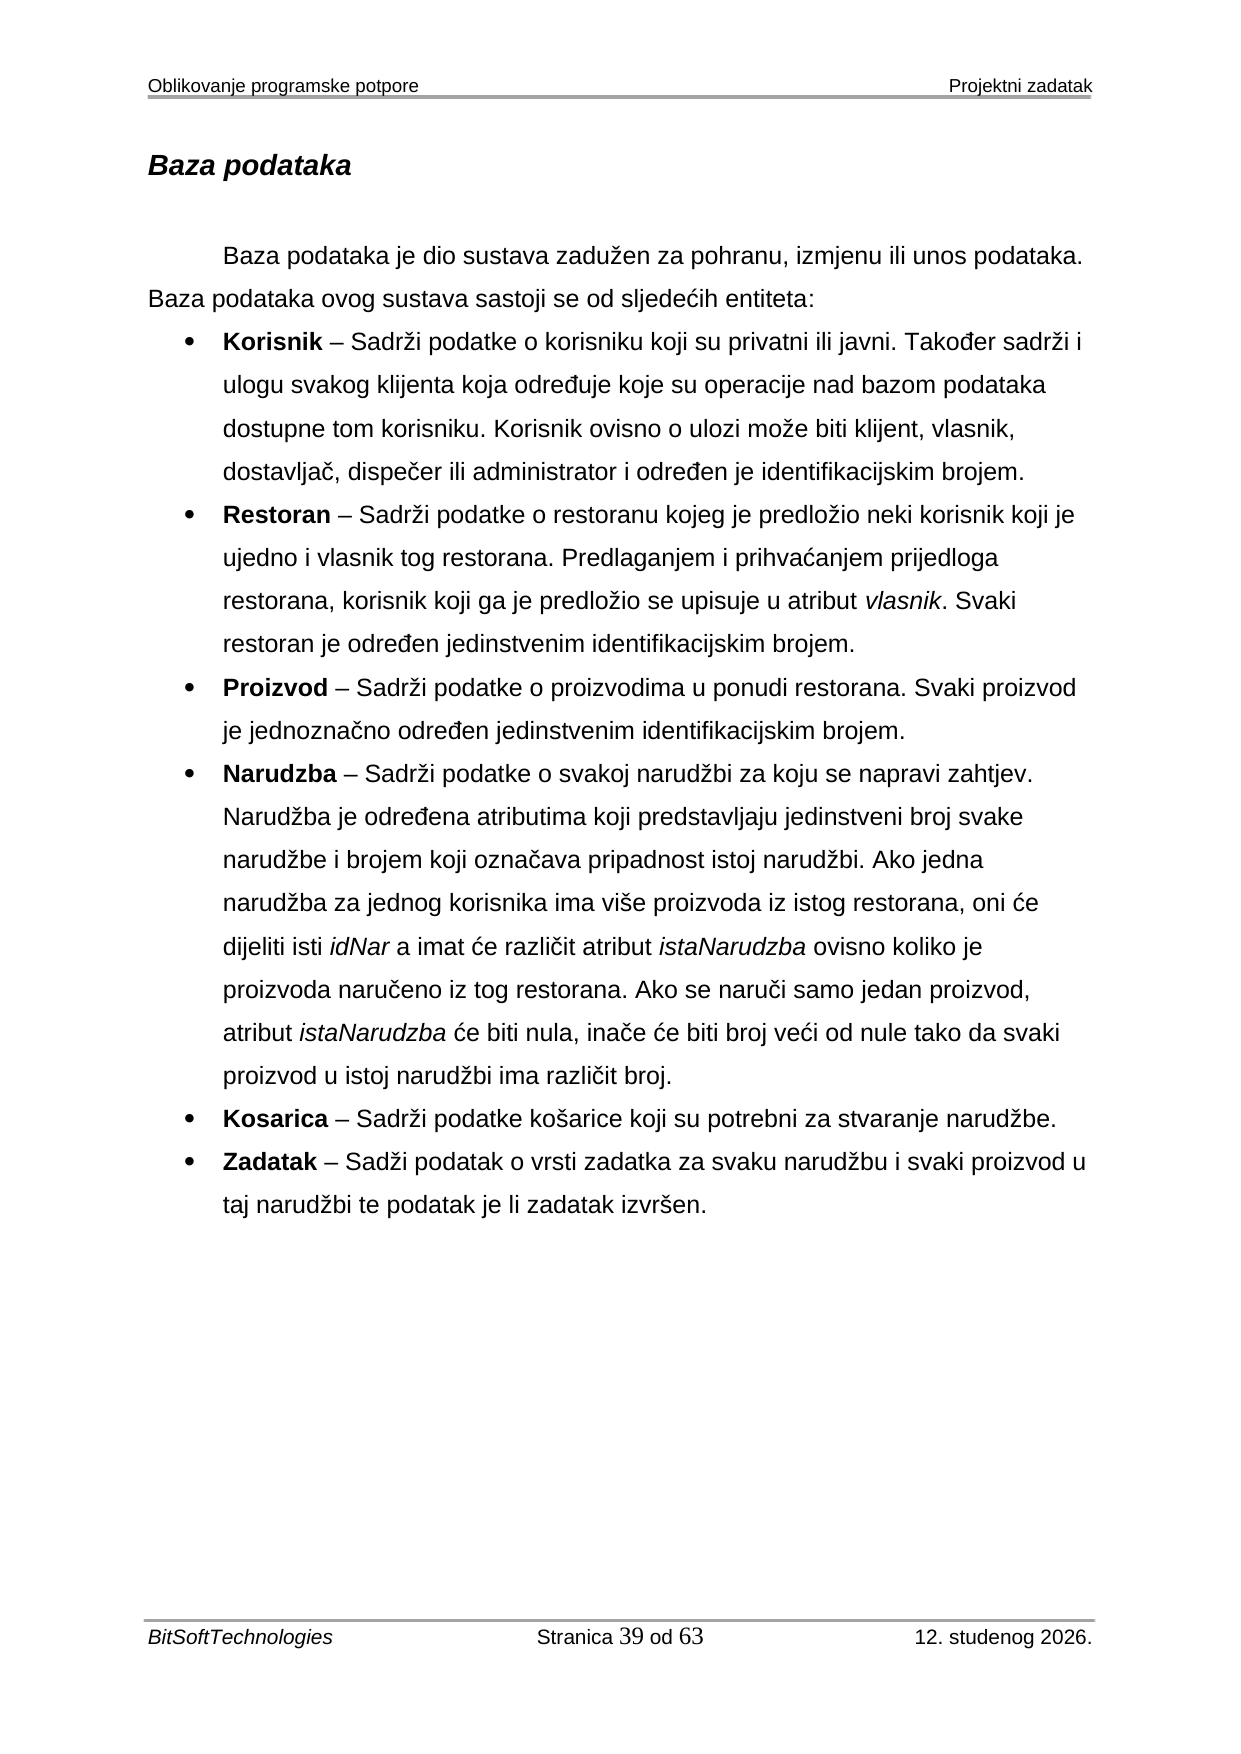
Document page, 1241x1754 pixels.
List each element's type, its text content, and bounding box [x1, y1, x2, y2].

list Proizvod – Sadrži podatke o proizvodima u ponudi restorana. Svaki proizvod je jednoznačno određen jedinstvenim identifikacijskim brojem. [185, 672, 1093, 744]
text Baza podataka [148, 148, 1093, 181]
list Zadatak – Sadži podatak o vrsti zadatka za svaku narudžbu i svaki proizvod u taj narudžbi te podatak je li zadatak izvršen. [185, 1147, 1093, 1219]
list Restoran – Sadrži podatke o restoranu kojeg je predložio neki korisnik koji je ujedno i vlasnik tog restorana. Predlaganjem i prihvaćanjem prijedloga restorana, korisnik koji ga je predložio se upisuje u atribut vlasnik. Svaki restoran je određen jedinstvenim identifikacijskim brojem. [185, 500, 1093, 658]
text Baza podataka ovog sustava sastoji se od sljedećih entiteta: [148, 284, 1093, 313]
list Narudzba – Sadrži podatke o svakoj narudžbi za koju se napravi zahtjev. Narudžba je određena atributima koji predstavljaju jedinstveni broj svake narudžbe i brojem koji označava pripadnost istoj narudžbi. Ako jedna narudžba za jednog korisnika ima više proizvoda iz istog restorana, oni će dijeliti isti idNar a imat će različit atribut istaNarudzba ovisno koliko je proizvoda naručeno iz tog restorana. Ako se naruči samo jedan proizvod, atribut istaNarudzba će biti nula, inače će biti broj veći od nule tako da svaki proizvod u istoj narudžbi ima različit broj. [185, 759, 1093, 1089]
text Baza podataka je dio sustava zadužen za pohranu, izmjenu ili unos podataka. [148, 241, 1093, 270]
list Kosarica – Sadrži podatke košarice koji su potrebni za stvaranje narudžbe. [185, 1104, 1093, 1133]
picture [147, 95, 1092, 99]
list Korisnik – Sadrži podatke o korisniku koji su privatni ili javni. Također sadrži i ulogu svakog klijenta koja određuje koje su operacije nad bazom podataka dostupne tom korisniku. Korisnik ovisno o ulozi može biti klijent, vlasnik, dostavljač, dispečer ili administrator i određen je identifikacijskim brojem. [185, 327, 1093, 486]
